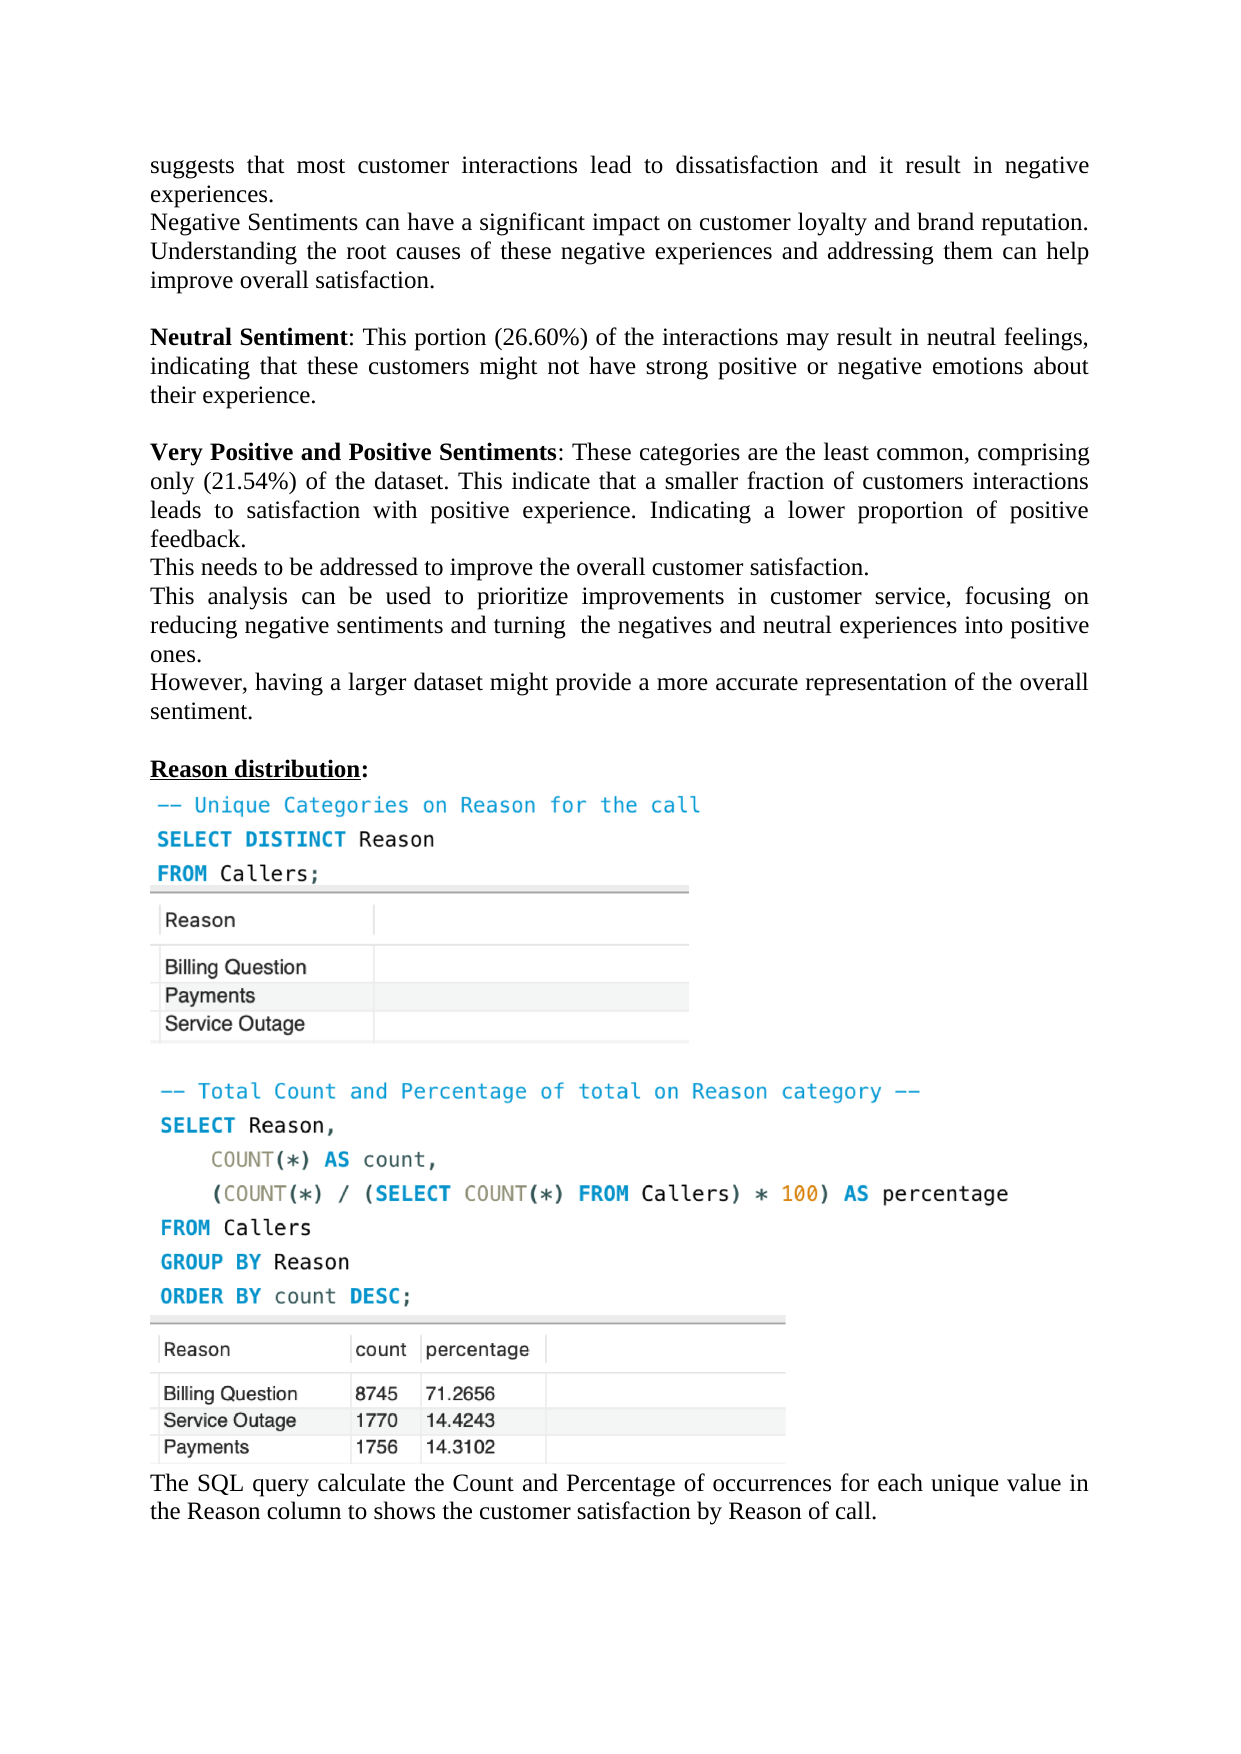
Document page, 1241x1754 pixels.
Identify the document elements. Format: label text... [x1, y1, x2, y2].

text This needs to be addressed to improve the overall customer satisfaction. [150, 552, 1090, 581]
picture [150, 1076, 1033, 1468]
text Reason distribution: [150, 754, 1090, 782]
text Neutral Sentiment: This portion (26.60%) of the interactions may result in neutral feelings, indicating that these customers might not have strong positive or negative emotions about their experience. [150, 322, 1090, 409]
text However, having a larger dataset might provide a more accurate representation of the overall sentiment. [150, 667, 1090, 725]
text The SQL query calculate the Count and Percentage of occurrences for each unique value in the Reason column to shows the customer satisfaction by Reason of call. [150, 1468, 1090, 1525]
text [150, 150, 1090, 207]
picture [150, 792, 708, 1048]
text Negative Sentiments can have a significant impact on customer loyalty and brand reputation. Understanding the root causes of these negative experiences and addressing them can help improve overall satisfaction. [150, 207, 1090, 294]
text Very Positive and Positive Sentiments: These categories are the least common, comprising only (21.54%) of the dataset. This indicate that a smaller fraction of customers interactions leads to satisfaction with positive experience. Indicating a lower proportion of positive feedback. [150, 437, 1090, 552]
text This analysis can be used to prioritize improvements in customer service, focusing on reducing negative sentiments and turning the negatives and neutral experiences into positive ones. [150, 581, 1090, 667]
